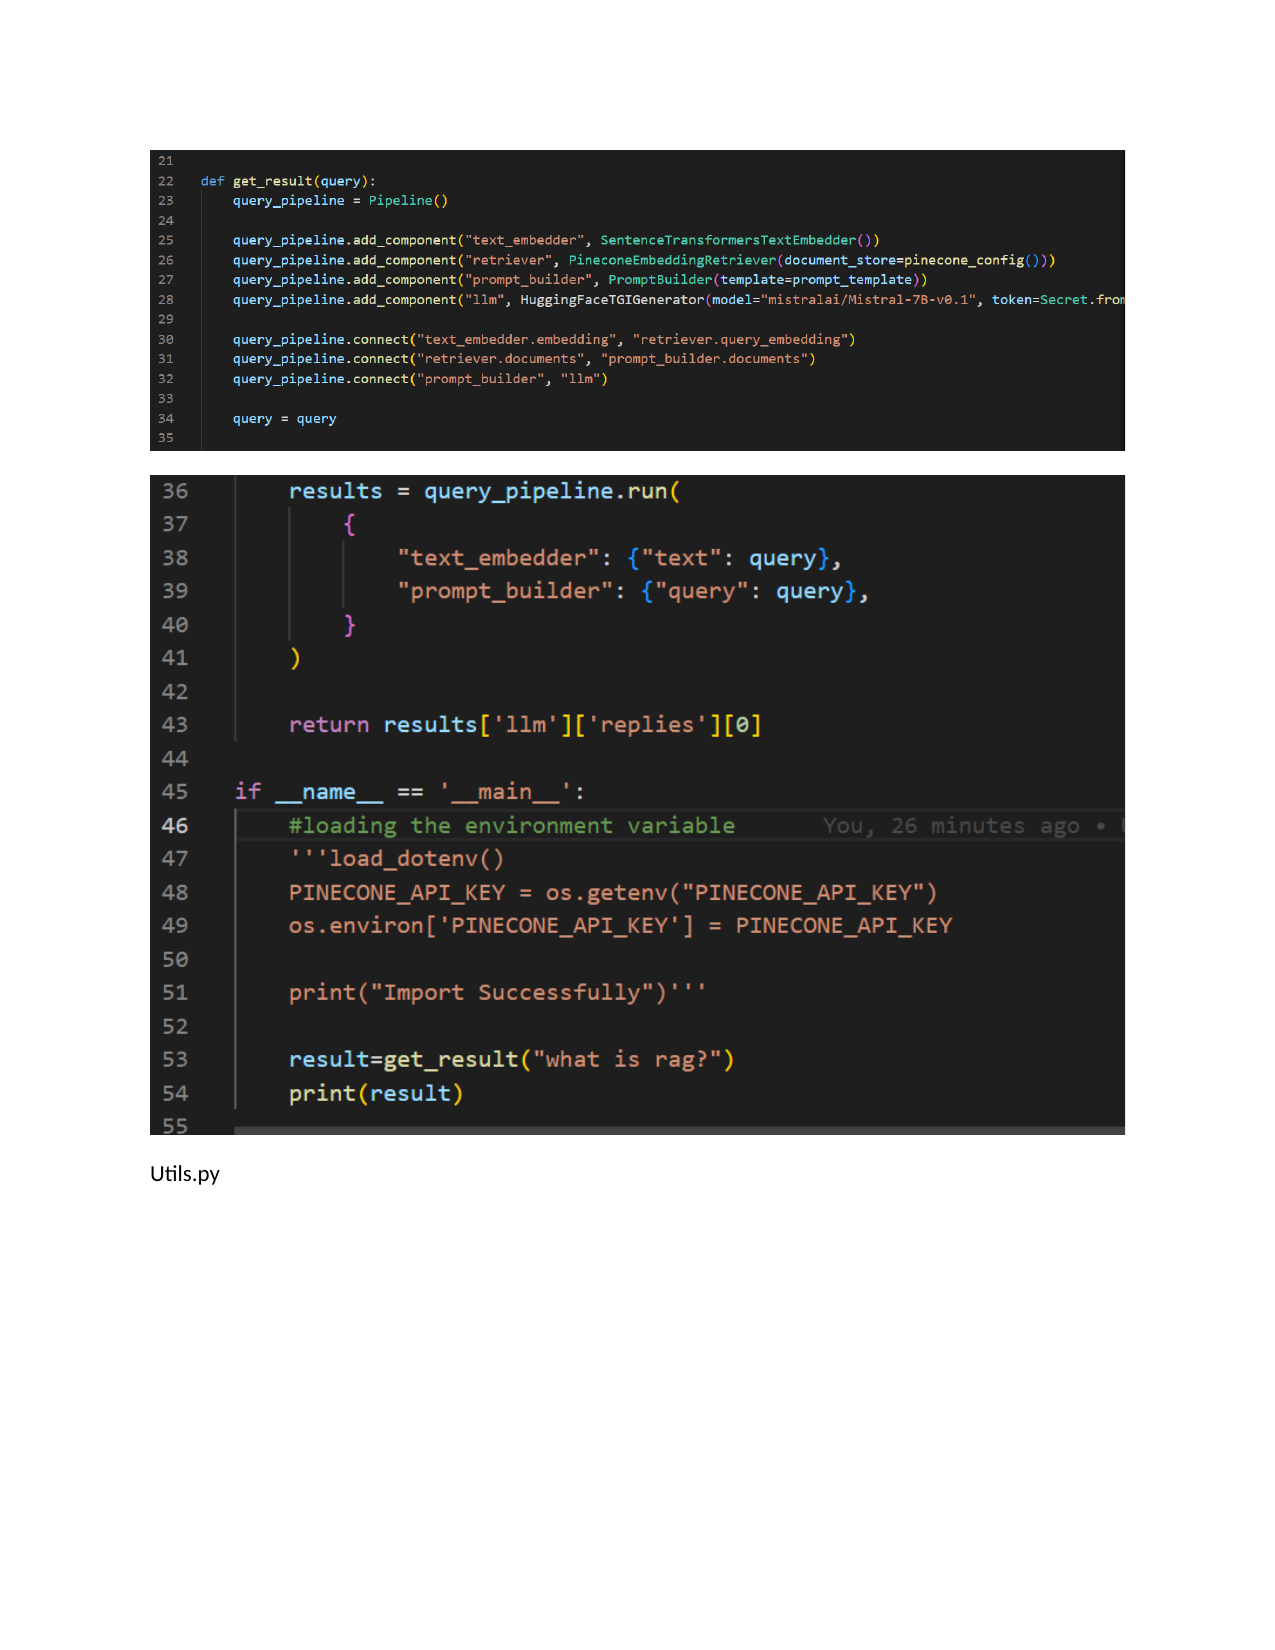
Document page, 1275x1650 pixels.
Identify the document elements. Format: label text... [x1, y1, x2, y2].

picture [150, 475, 1125, 1135]
picture [150, 150, 1125, 451]
text Utils.py [150, 1159, 1125, 1187]
